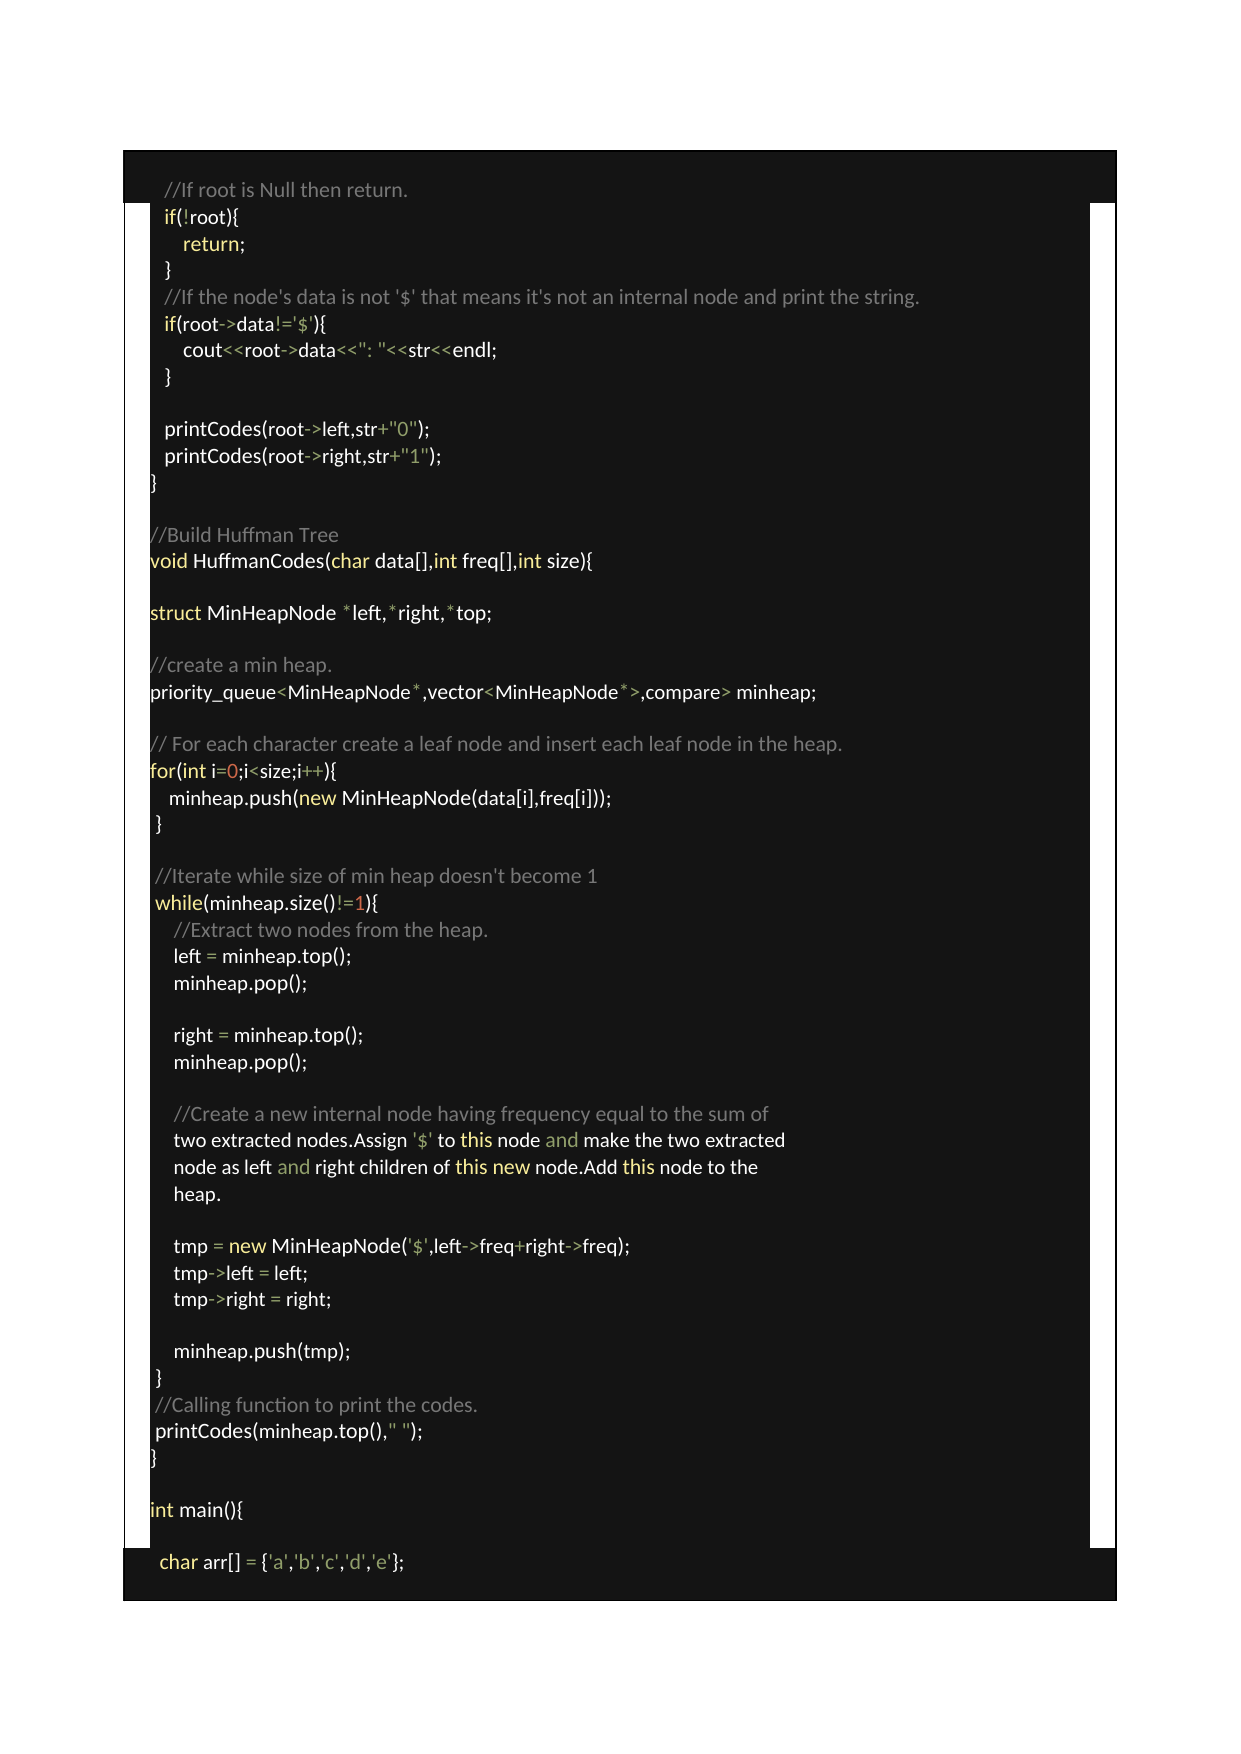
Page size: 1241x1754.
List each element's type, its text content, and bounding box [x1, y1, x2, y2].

text cout<<root->data<<": "<<str<<endl; [150, 337, 1090, 363]
text // For each character create a leaf node and insert each leaf node in the heap. [150, 730, 1090, 757]
text printCodes(minheap.top()," "); [150, 1417, 1090, 1444]
text for(int i=0;i<size;i++){ [150, 757, 1090, 784]
text node as left and right children of this new node.Add this node to the [150, 1153, 1090, 1180]
text //Extract two nodes from the heap. [150, 916, 1090, 942]
text } [150, 1364, 1090, 1391]
text printCodes(root->right,str+"1"); [150, 442, 1090, 469]
text } [150, 469, 1090, 495]
text if(!root){ [150, 203, 1090, 230]
text //Iterate while size of min heap doesn't become 1 [150, 862, 1090, 889]
text priority_queue<MinHeapNode*,vector<MinHeapNode*>,compare> minheap; [150, 678, 1090, 705]
text heap. [150, 1180, 1090, 1207]
text minheap.pop(); [150, 969, 1090, 996]
text //If the node's data is not '$' that means it's not an internal node and print the string. [150, 283, 1090, 310]
text if(root->data!='$'){ [150, 310, 1090, 337]
text minheap.pop(); [150, 1048, 1090, 1074]
text //create a min heap. [150, 652, 1090, 678]
text left = minheap.top(); [150, 942, 1090, 969]
text two extracted nodes.Assign '$' to this node and make the two extracted [150, 1127, 1090, 1153]
text minheap.push(tmp); [150, 1337, 1090, 1364]
text //Calling function to print the codes. [150, 1391, 1090, 1417]
text void HuffmanCodes(char data[],int freq[],int size){ [150, 547, 1090, 574]
text right = minheap.top(); [150, 1021, 1090, 1048]
text int main(){ [150, 1496, 1090, 1522]
text tmp = new MinHeapNode('$',left->freq+right->freq); [150, 1232, 1090, 1259]
text //Build Huffman Tree [150, 521, 1090, 547]
text } [150, 363, 1090, 390]
text while(minheap.size()!=1){ [150, 889, 1090, 916]
text minheap.push(new MinHeapNode(data[i],freq[i])); [150, 784, 1090, 810]
text //If root is Null then return. [125, 152, 1115, 203]
text } [150, 1444, 1090, 1471]
text } [150, 810, 1090, 837]
text printCodes(root->left,str+"0"); [150, 415, 1090, 442]
text struct MinHeapNode *left,*right,*top; [150, 599, 1090, 626]
text //Create a new internal node having frequency equal to the sum of [150, 1100, 1090, 1127]
text tmp->right = right; [150, 1285, 1090, 1312]
text char arr[] = {'a','b','c','d','e'}; [125, 1522, 1115, 1600]
text tmp->left = left; [150, 1259, 1090, 1285]
text } [150, 257, 1090, 283]
text return; [150, 230, 1090, 257]
